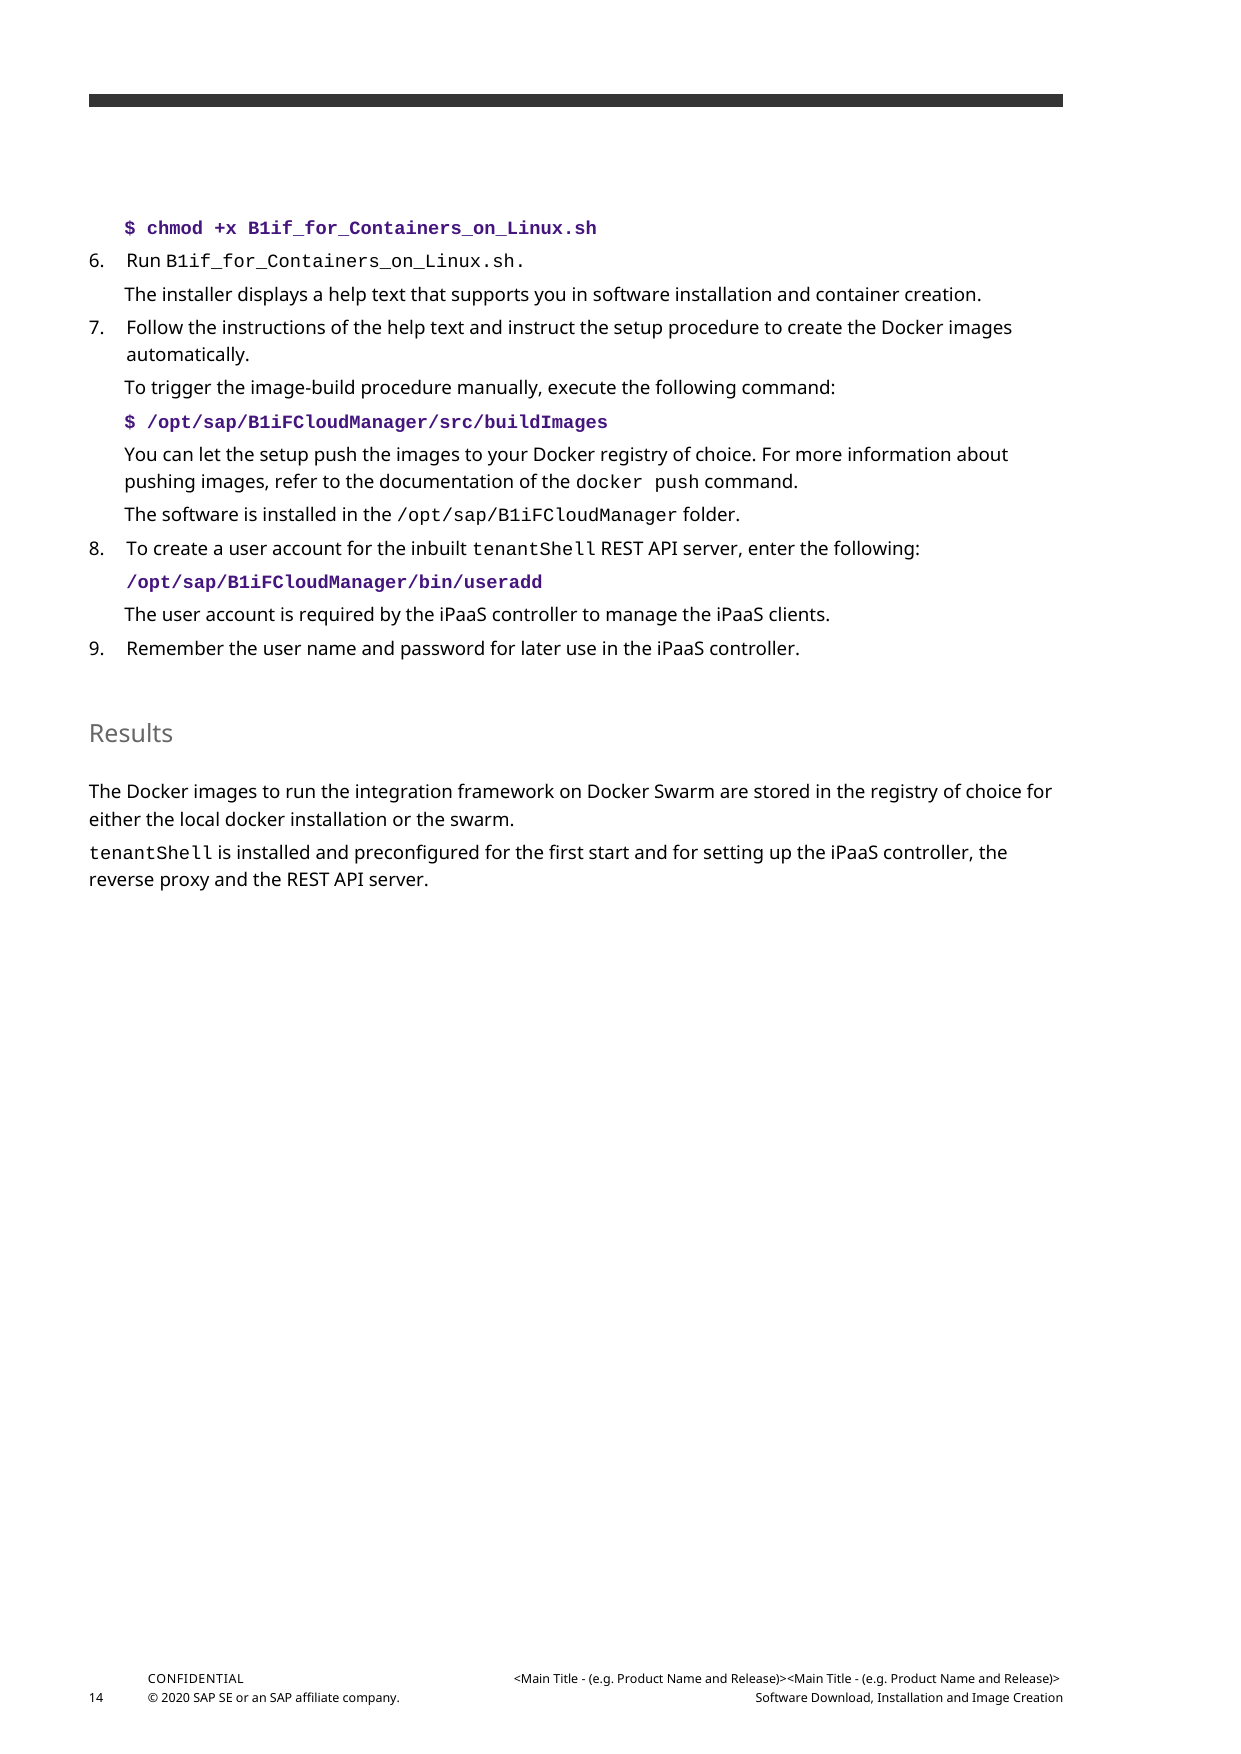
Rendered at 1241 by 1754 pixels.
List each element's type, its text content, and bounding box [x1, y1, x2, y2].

list To trigger the image-build procedure manually, execute the following command: [124, 373, 1063, 400]
list Follow the instructions of the help text and instruct the setup procedure to create the Docker images automatically. [89, 313, 1063, 367]
list To create a user account for the inbuilt tenantShell REST API server, enter the following: [89, 533, 1063, 561]
title Results [89, 719, 1063, 748]
list The installer displays a help text that supports you in software installation and container creation. [124, 279, 1063, 306]
list $ /opt/sap/B1iFCloudManager/src/buildImages [124, 406, 1063, 433]
list Remember the user name and password for later use in the iPaaS controller. [89, 633, 1063, 661]
text tenantShell is installed and preconfigured for the first start and for setting up the iPaaS controller, the reverse proxy and the REST API server. [89, 838, 1063, 892]
text The Docker images to run the integration framework on Docker Swarm are stored in the registry of choice for either the local docker installation or the swarm. [89, 777, 1063, 831]
list /opt/sap/B1iFCloudManager/bin/useradd [126, 567, 1063, 594]
list The user account is required by the iPaaS controller to manage the iPaaS clients. [124, 600, 1063, 627]
list The software is installed in the /opt/sap/B1iFCloudManager folder. [124, 500, 1063, 527]
list You can let the setup push the images to your Docker registry of choice. For more information about pushing images, refer to the documentation of the docker push command. [124, 440, 1063, 494]
list Run B1if_for_Containers_on_Linux.sh. [89, 246, 1063, 273]
list $ chmod +x B1if_for_Containers_on_Linux.sh [124, 213, 1063, 240]
